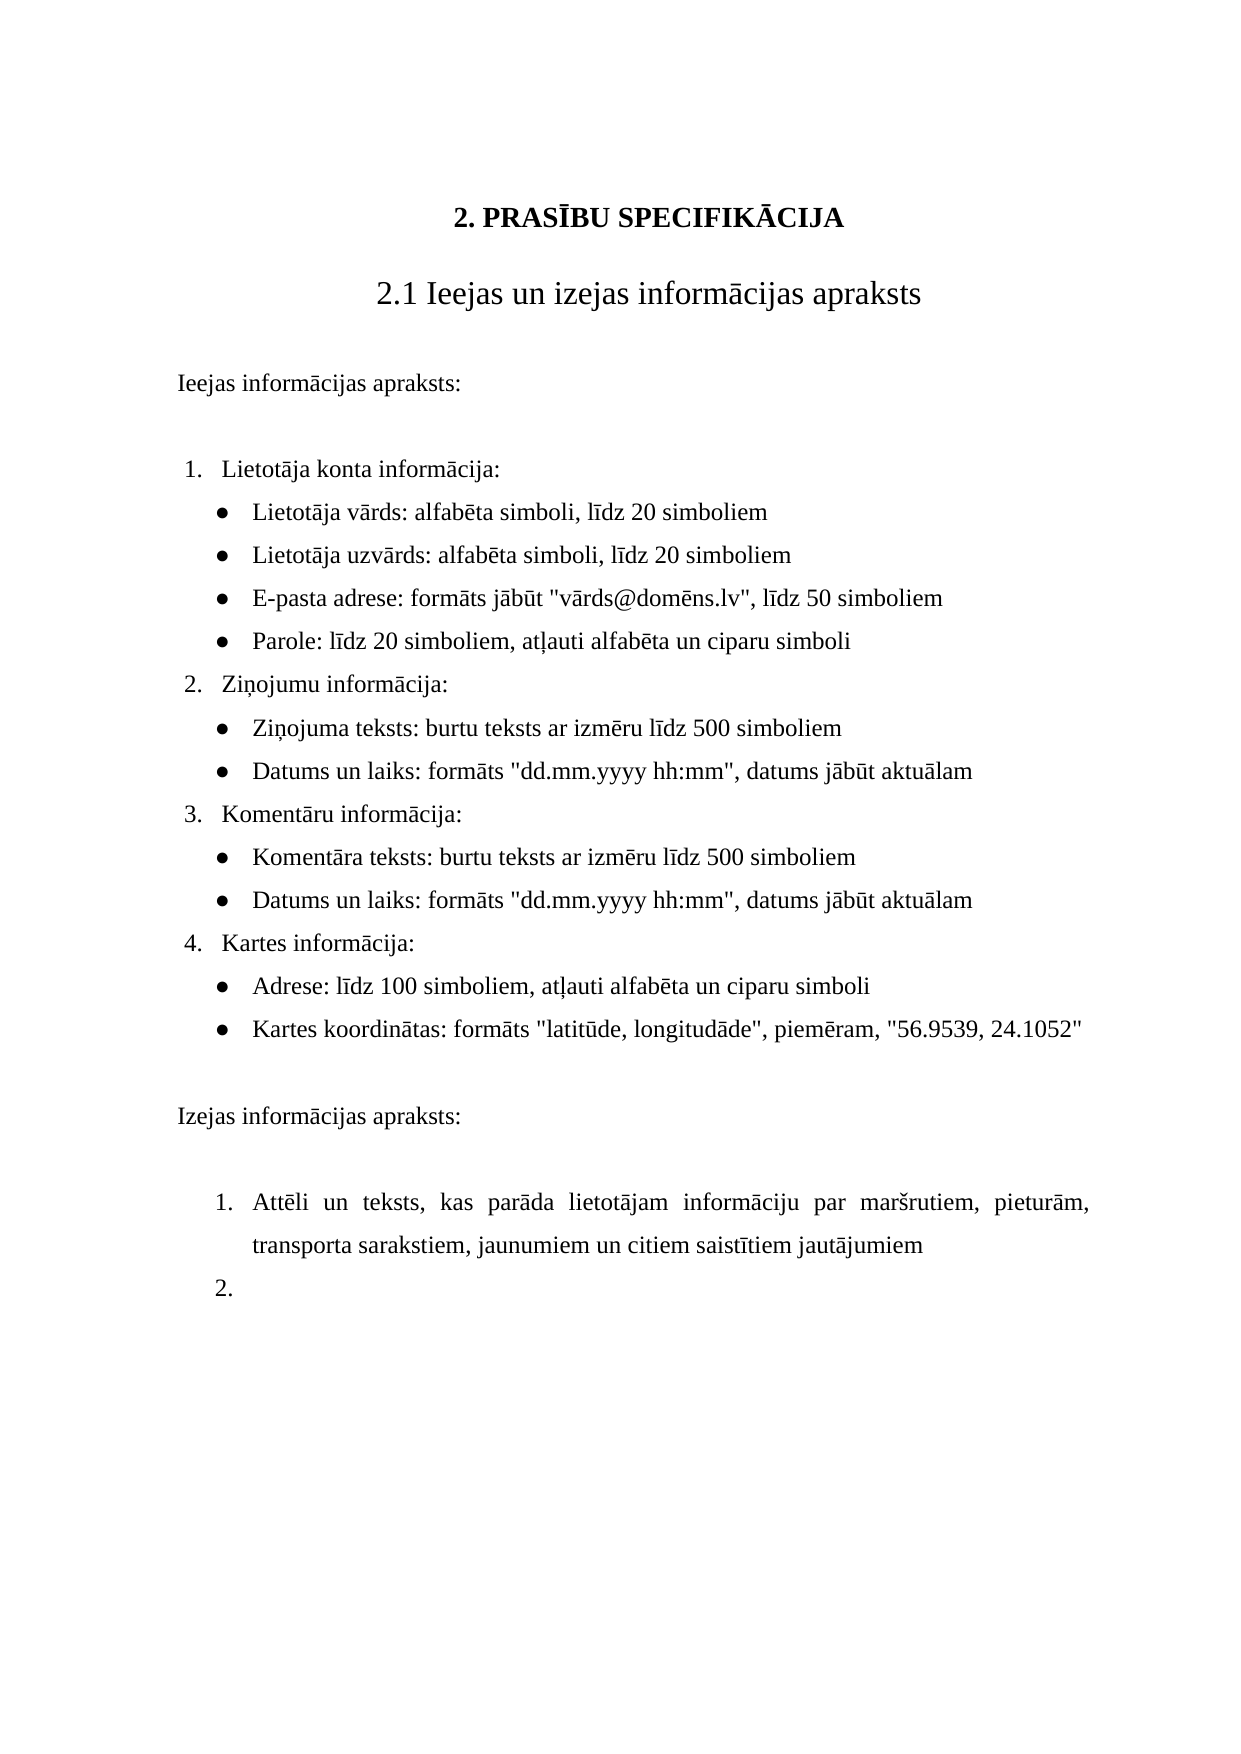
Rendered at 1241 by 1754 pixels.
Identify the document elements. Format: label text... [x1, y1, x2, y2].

list Attēli un teksts, kas parāda lietotājam informāciju par maršrutiem, pieturām, transporta sarakstiem, jaunumiem un citiem saistītiem jautājumiem [214, 1187, 1090, 1259]
list E-pasta adrese: formāts jābūt "vārds@domēns.lv", līdz 50 simboliem [214, 583, 1090, 612]
subtitle 2.1 Ieejas un izejas informācijas apraksts [177, 274, 1121, 312]
list Kartes informācija: [184, 928, 1090, 957]
list Ziņojuma teksts: burtu teksts ar izmēru līdz 500 simboliem [214, 713, 1090, 741]
list Adrese: līdz 100 simboliem, atļauti alfabēta un ciparu simboli [214, 971, 1090, 1000]
text Izejas informācijas apraksts: [177, 1101, 1090, 1129]
list Lietotāja vārds: alfabēta simboli, līdz 20 simboliem [214, 497, 1090, 526]
list Parole: līdz 20 simboliem, atļauti alfabēta un ciparu simboli [214, 626, 1090, 655]
subtitle 2. PRASĪBU SPECIFIKĀCIJA [177, 200, 1121, 233]
list Komentāru informācija: [184, 799, 1090, 828]
list Datums un laiks: formāts "dd.mm.yyyy hh:mm", datums jābūt aktuālam [214, 756, 1090, 784]
list Kartes koordinātas: formāts "latitūde, longitudāde", piemēram, "56.9539, 24.1052" [214, 1014, 1090, 1043]
list Datums un laiks: formāts "dd.mm.yyyy hh:mm", datums jābūt aktuālam [214, 885, 1090, 914]
list Ziņojumu informācija: [184, 669, 1090, 698]
text Ieejas informācijas apraksts: [177, 368, 1090, 396]
list Komentāra teksts: burtu teksts ar izmēru līdz 500 simboliem [214, 842, 1090, 871]
list Lietotāja uzvārds: alfabēta simboli, līdz 20 simboliem [214, 540, 1090, 569]
list Lietotāja konta informācija: [184, 454, 1090, 483]
